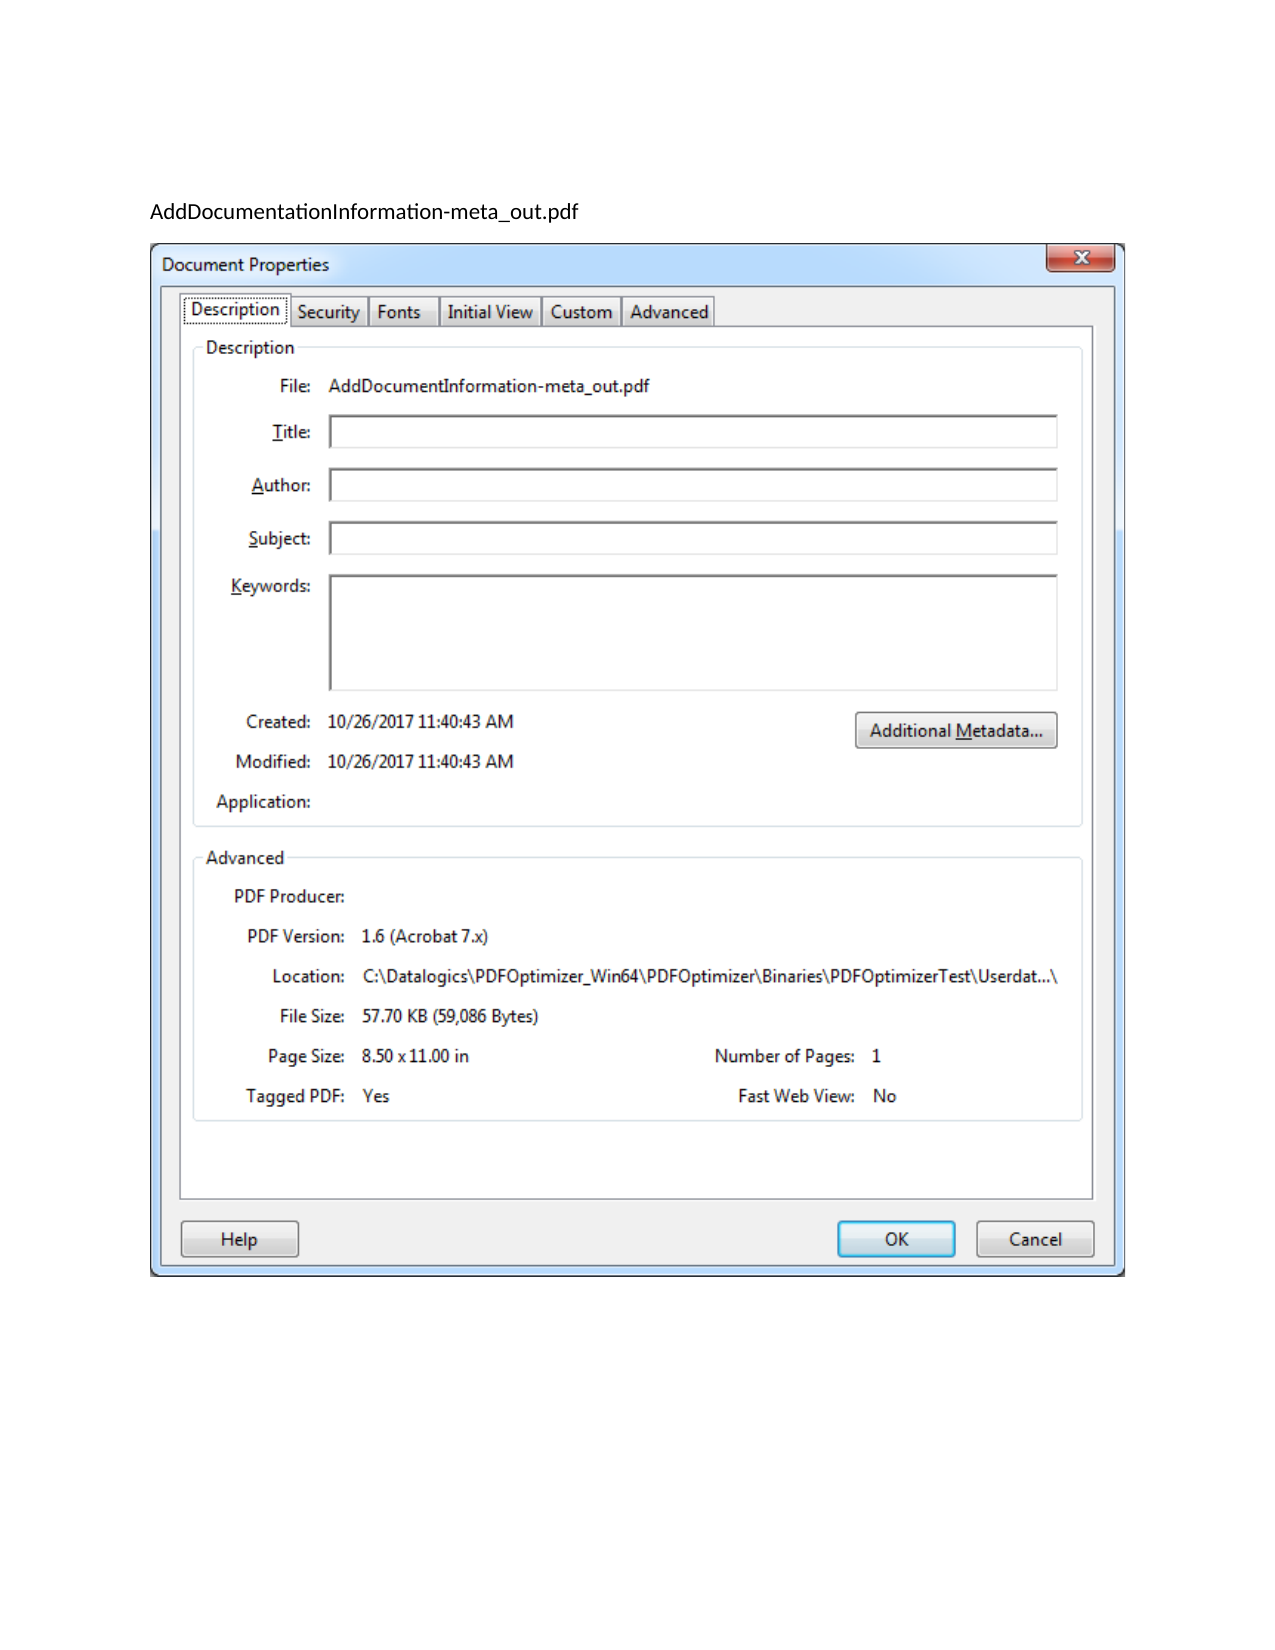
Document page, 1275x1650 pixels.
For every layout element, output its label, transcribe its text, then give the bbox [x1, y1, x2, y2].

picture [150, 243, 1125, 1277]
text AddDocumentationInformation-meta_out.pdf [150, 197, 1125, 225]
